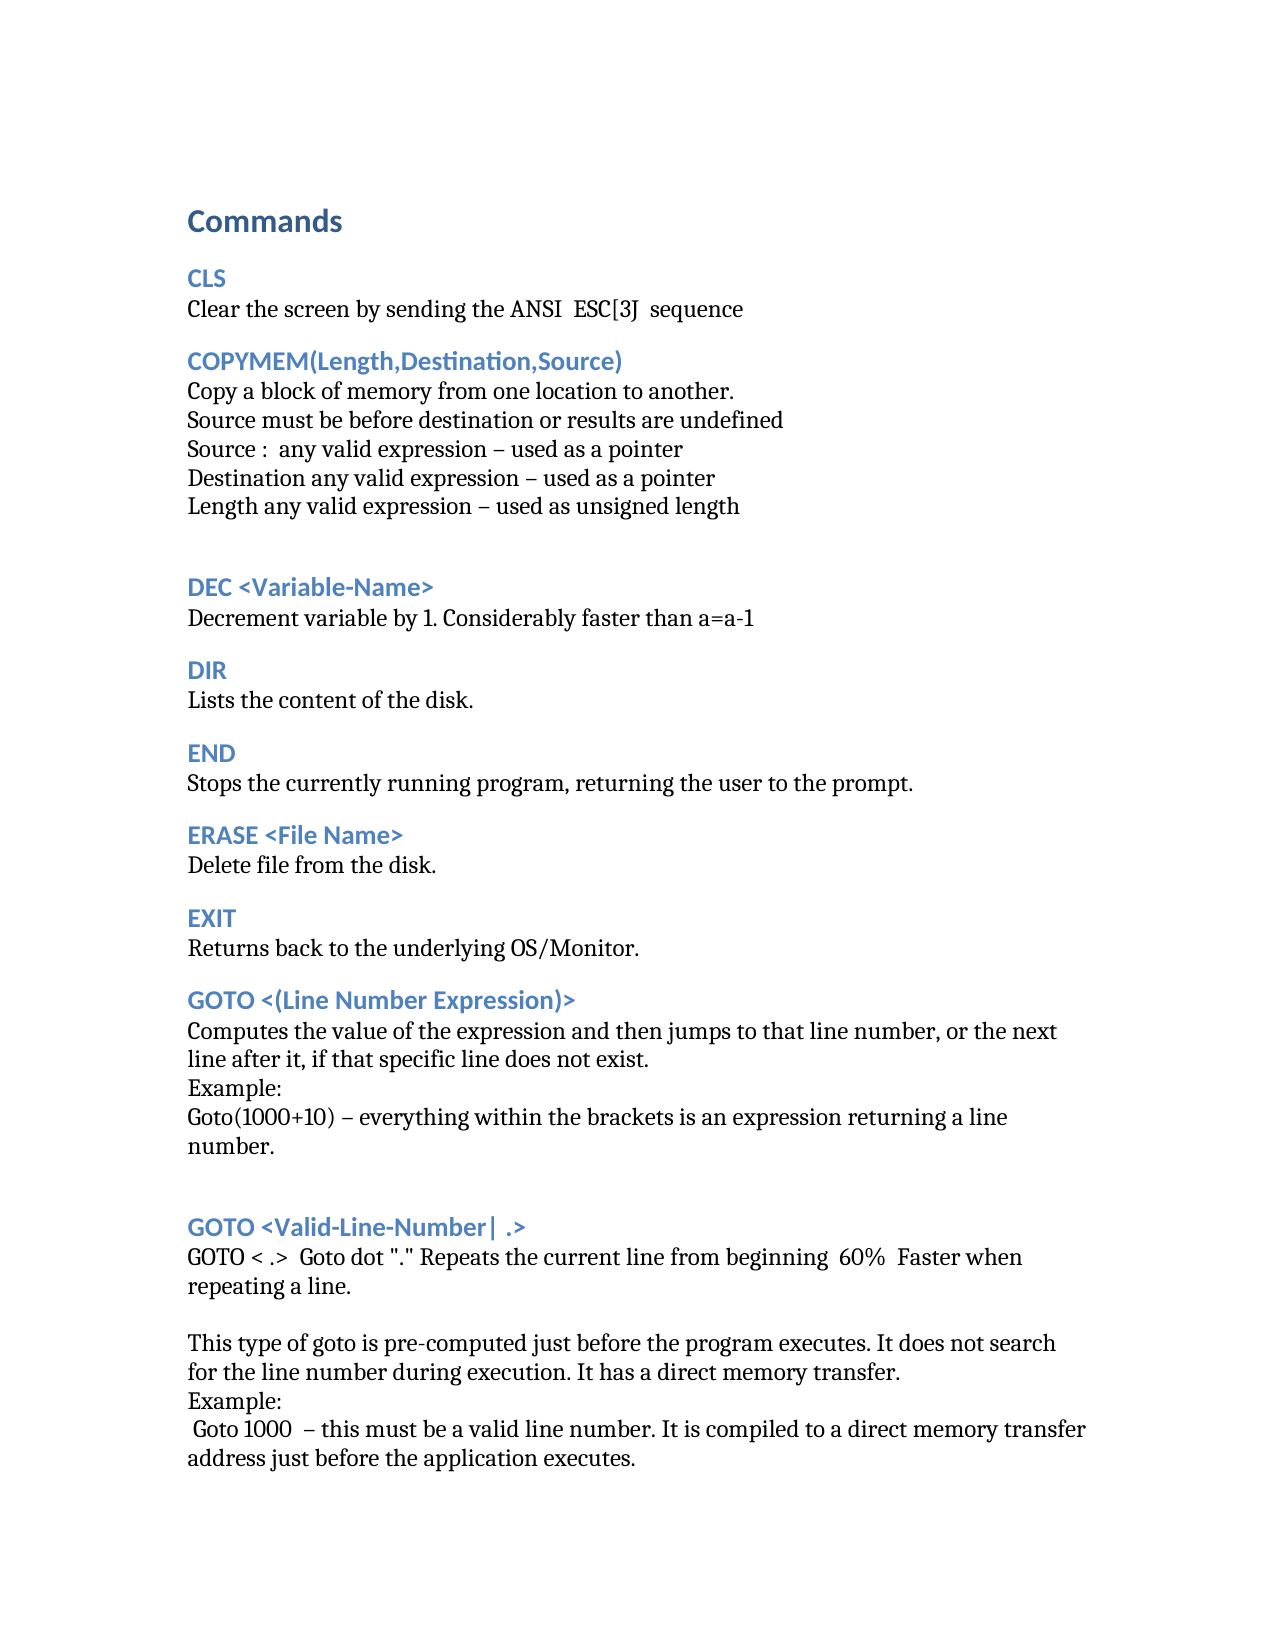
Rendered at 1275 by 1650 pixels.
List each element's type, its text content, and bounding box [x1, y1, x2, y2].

subtitle EXIT [187, 901, 1087, 934]
subtitle CLS [187, 262, 1087, 294]
text Copy a block of memory from one location to another. [187, 377, 1087, 406]
text This type of goto is pre-computed just before the program executes. It does not search for the line number during execution. It has a direct memory transfer. [187, 1329, 1087, 1387]
text Delete file from the disk. [187, 851, 1087, 880]
text Stops the currently running program, returning the user to the prompt. [187, 769, 1087, 797]
subtitle COPYMEM(Length,Destination,Source) [187, 344, 1087, 377]
text Source : any valid expression – used as a pointer [187, 435, 1087, 463]
text Source must be before destination or results are undefined [187, 406, 1087, 435]
subtitle END [187, 736, 1087, 769]
subtitle GOTO <(Line Number Expression)> [187, 983, 1087, 1017]
text Goto 1000 – this must be a valid line number. It is compiled to a direct memory transfer address just before the application executes. [187, 1415, 1087, 1473]
text Clear the screen by sending the ANSI ESC[3J sequence [187, 294, 1087, 323]
text Example: [187, 1074, 1087, 1103]
text Computes the value of the expression and then jumps to that line number, or the next line after it, if that specific line does not exist. [187, 1017, 1087, 1074]
subtitle Commands [187, 200, 1087, 241]
subtitle DIR [187, 653, 1087, 686]
text Goto(1000+10) – everything within the brackets is an expression returning a line number. [187, 1103, 1087, 1160]
text Lists the content of the disk. [187, 686, 1087, 715]
subtitle GOTO <Valid-Line-Number| .> [187, 1210, 1087, 1243]
text Destination any valid expression – used as a pointer [187, 463, 1087, 492]
subtitle ERASE <File Name> [187, 818, 1087, 851]
subtitle DEC <Variable-Name> [187, 571, 1087, 603]
text Example: [187, 1387, 1087, 1415]
text Decrement variable by 1. Considerably faster than a=a-1 [187, 603, 1087, 632]
text GOTO < .> Goto dot "." Repeats the current line from beginning 60% Faster when repeating a line. [187, 1243, 1087, 1300]
text Returns back to the underlying OS/Monitor. [187, 934, 1087, 963]
text Length any valid expression – used as unsigned length [187, 492, 1087, 521]
